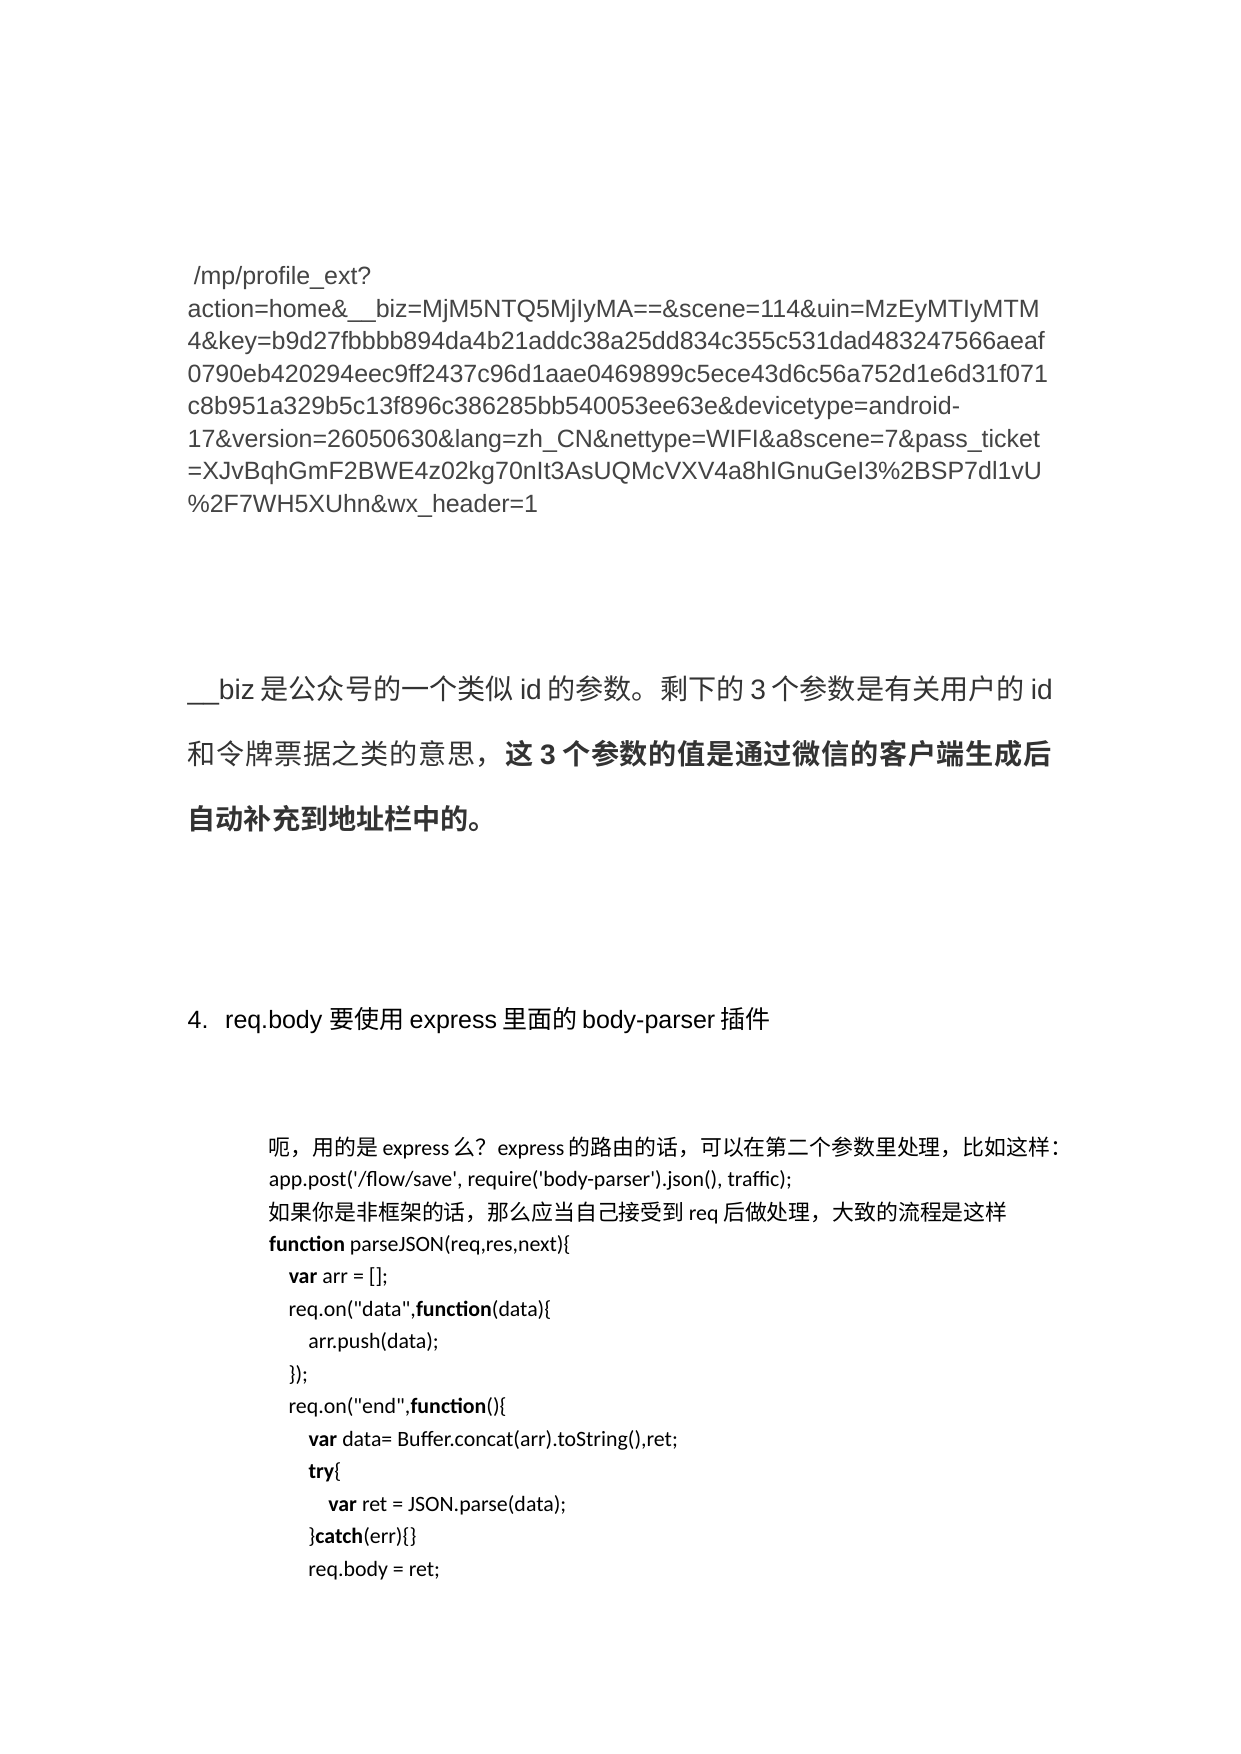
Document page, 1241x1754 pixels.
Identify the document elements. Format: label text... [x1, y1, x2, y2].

list req.body 要使用express里面的body-parser插件 [187, 985, 1053, 1050]
list try{ [225, 1454, 1053, 1487]
list req.body = ret; [225, 1552, 1053, 1584]
text /mp/profile_ext?action=home&__biz=MjM5NTQ5MjIyMA==&scene=114&uin=MzEyMTIyMTM4&key=b9d27fbbbb894da4b21addc38a25dd834c355c531dad483247566aeaf0790eb420294eec9ff2437c96d1aae0469899c5ece43d6c56a752d1e6d31f071c8b951a329b5c13f896c386285bb540053ee63e&devicetype=android-17&version=26050630&lang=zh_CN&nettype=WIFI&a8scene=7&pass_ticket=XJvBqhGmF2BWE4z02kg70nIt3AsUQMcVXV4a8hIGnuGeI3%2BSP7dl1vU%2F7WH5XUhn&wx_header=1 [187, 194, 1053, 519]
list }); [225, 1357, 1053, 1389]
list var arr = []; [225, 1259, 1053, 1292]
list 如果你是非框架的话，那么应当自己接受到req后做处理，大致的流程是这样 [225, 1194, 1053, 1227]
list var ret = JSON.parse(data); [225, 1487, 1053, 1519]
list req.on("end",function(){ [225, 1389, 1053, 1422]
list req.on("data",function(data){ [225, 1292, 1053, 1324]
list var data= Buffer.concat(arr).toString(),ret; [225, 1422, 1053, 1454]
text __biz是公众号的一个类似id的参数。剩下的3个参数是有关用户的id和令牌票据之类的意思，这3个参数的值是通过微信的客户端生成后自动补充到地址栏中的。 [187, 655, 1053, 850]
list arr.push(data); [225, 1324, 1053, 1357]
list 呃，用的是express么？express的路由的话，可以在第二个参数里处理，比如这样： [225, 1129, 1053, 1162]
list function parseJSON(req,res,next){ [225, 1227, 1053, 1259]
list }catch(err){} [225, 1519, 1053, 1552]
list app.post('/flow/save', require('body-parser').json(), traffic); [225, 1162, 1053, 1194]
